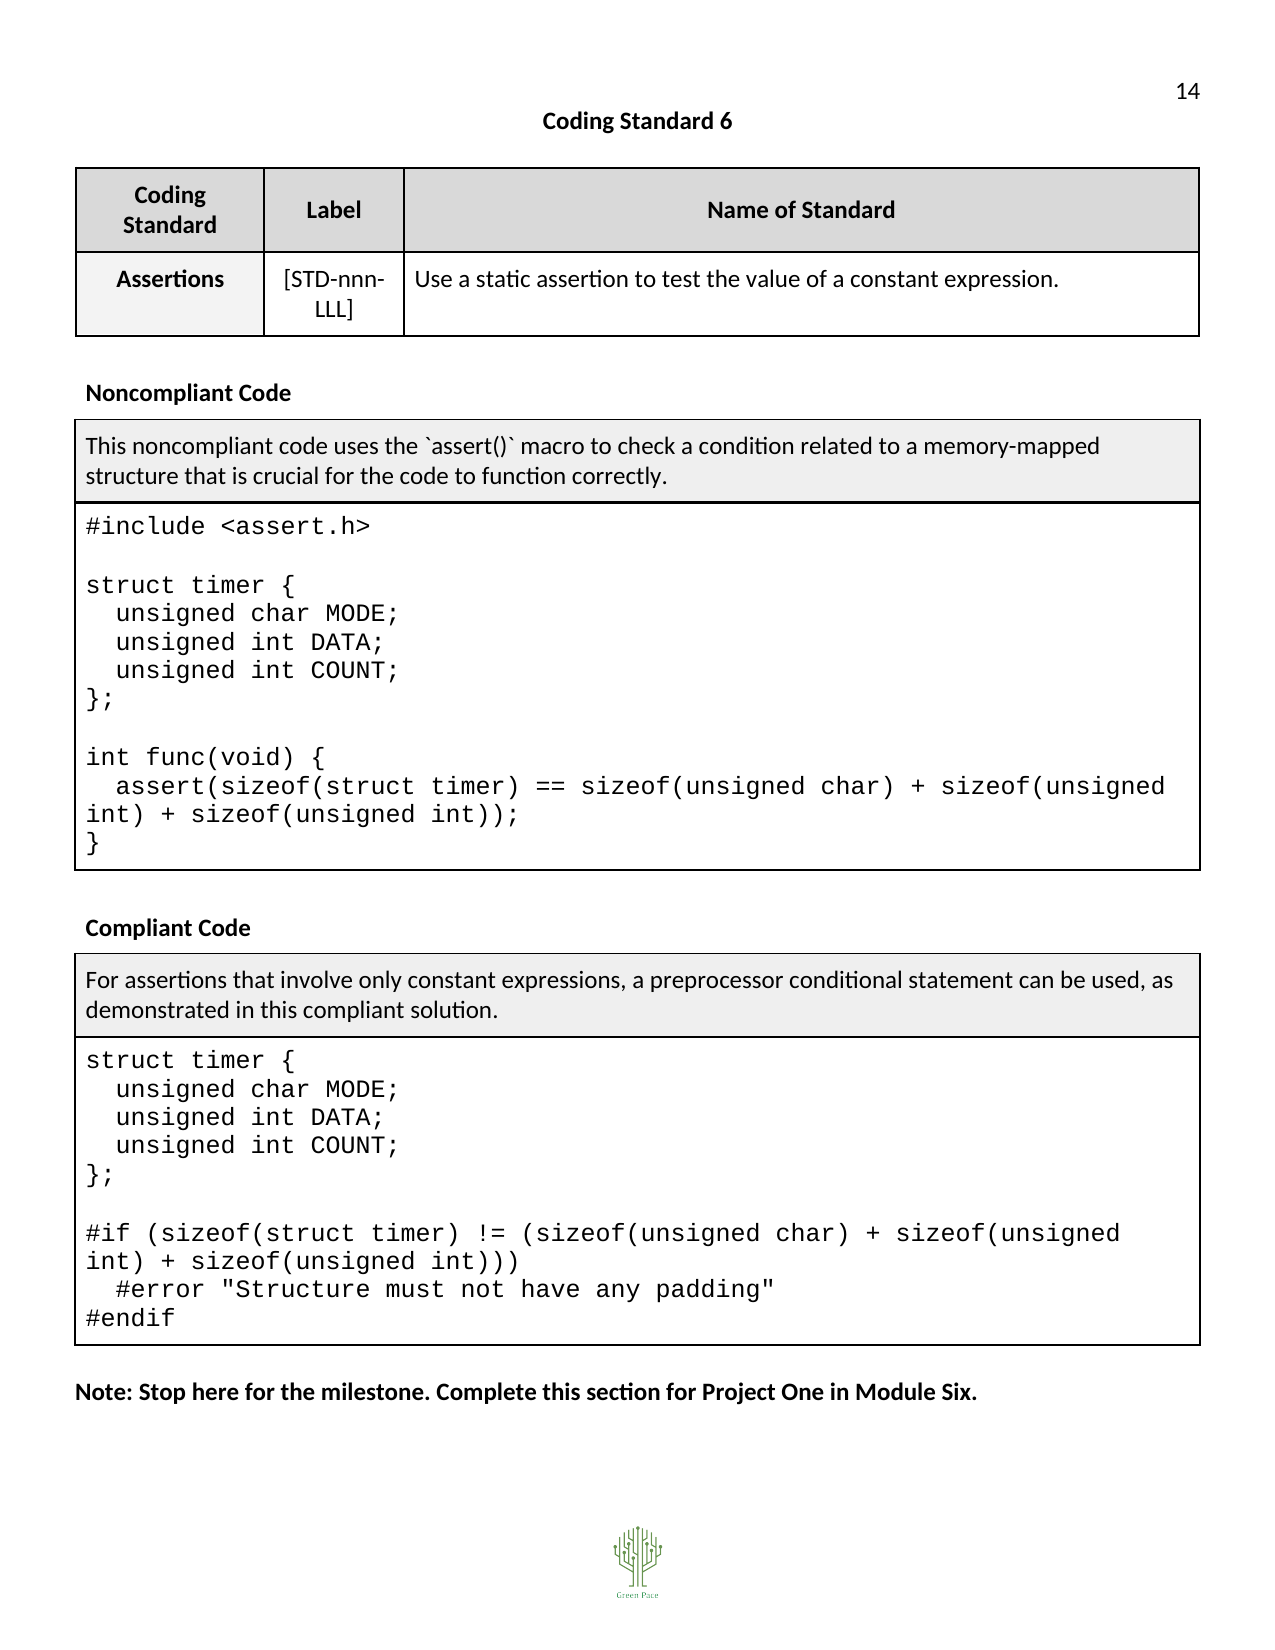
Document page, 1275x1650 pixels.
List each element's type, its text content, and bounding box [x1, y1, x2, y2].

table_cell Assertions [77, 253, 263, 334]
table_header Compliant Code [75, 901, 1200, 953]
table_cell struct timer { unsigned char MODE; unsigned int DATA; unsigned int COUNT; }; #if (sizeof(struct timer) != (sizeof(unsigned char) + sizeof(unsigned int) + sizeof(unsigned int))) #error "Structure must not have any padding" #endif [76, 1038, 1199, 1344]
table_header Noncompliant Code [75, 367, 1200, 418]
table_header Label [265, 169, 403, 251]
table_cell [STD-nnn-LLL] [265, 253, 403, 334]
table_cell Use a static assertion to test the value of a constant expression. [405, 253, 1198, 334]
table_header Name of Standard [405, 169, 1198, 251]
picture [605, 1521, 670, 1606]
table_cell For assertions that involve only constant expressions, a preprocessor conditional statement can be used, as demonstrated in this compliant solution. [76, 954, 1199, 1036]
table_cell #include <assert.h> struct timer { unsigned char MODE; unsigned int DATA; unsigned int COUNT; }; int func(void) { assert(sizeof(struct timer) == sizeof(unsigned char) + sizeof(unsigned int) + sizeof(unsigned int)); } [76, 504, 1199, 869]
table_header Coding Standard [77, 169, 263, 251]
text Note: Stop here for the milestone. Complete this section for Project One in Module Six. [75, 1377, 1200, 1407]
table_cell This noncompliant code uses the `assert()` macro to check a condition related to a memory-mapped structure that is crucial for the code to function correctly. [76, 420, 1199, 501]
subtitle Coding Standard 6 [75, 106, 1200, 136]
